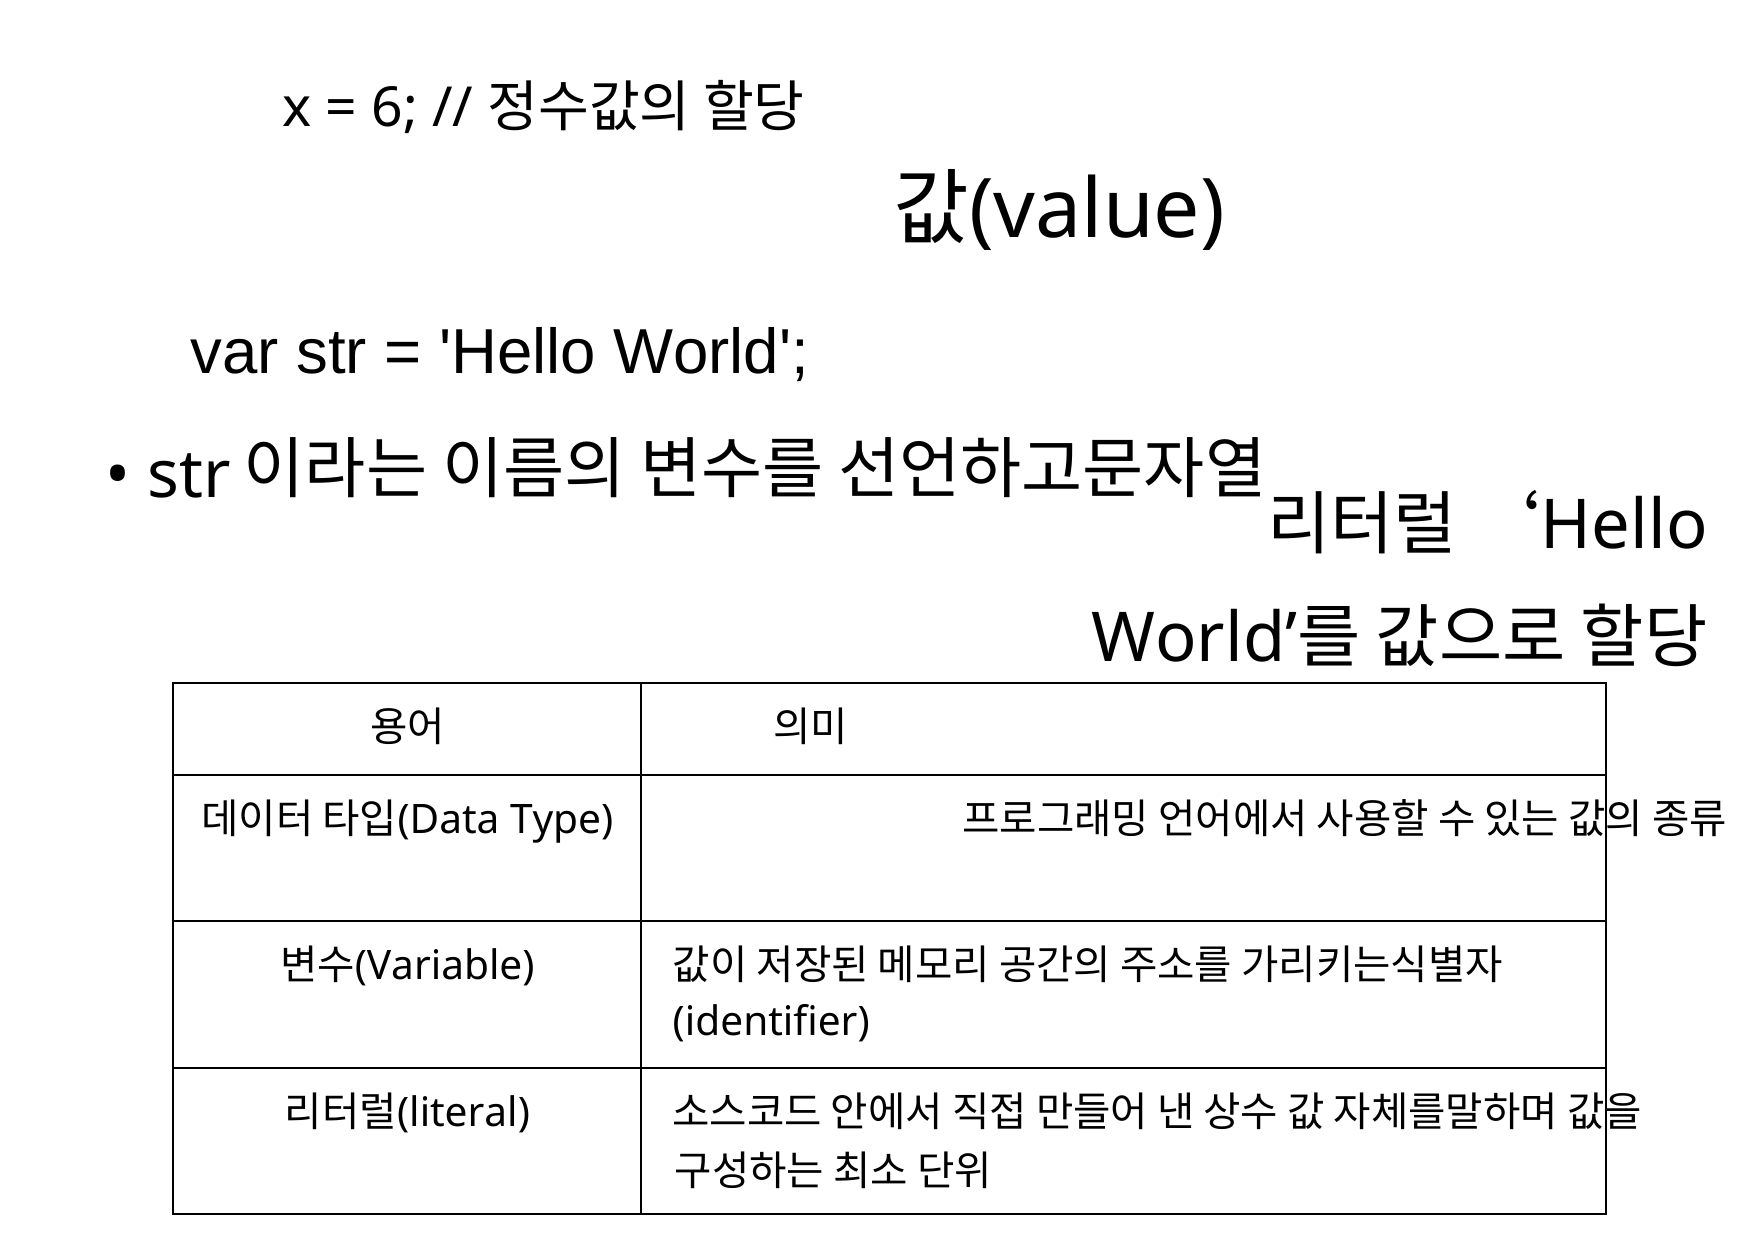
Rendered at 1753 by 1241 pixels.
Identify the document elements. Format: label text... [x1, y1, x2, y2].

table_cell 변수(Variable) [174, 922, 640, 1067]
table_header 용어 [174, 684, 640, 773]
table_cell 소스코드 안에서 직접 만들어 낸 상수 값 자체를말하며 값을 구성하는 최소 단위 [642, 1069, 1605, 1213]
table_cell 프로그래밍 언어에서 사용할 수 있는 값의 종류 [642, 776, 1605, 920]
text x = 6; // 정수값의 할당 [282, 62, 1751, 142]
text 값(value) [0, 142, 1225, 262]
table_cell 값이 저장된 메모리 공간의 주소를 가리키는식별자(identifier) [642, 922, 1605, 1067]
table_cell 리터럴(literal) [174, 1069, 640, 1213]
text • str이라는 이름의 변수를 선언하고문자열리터럴 ‘Hello World’를 값으로 할당 [0, 416, 1707, 682]
table_header 의미 [642, 684, 1605, 773]
text var str = 'Hello World'; [190, 313, 1751, 387]
table_cell 데이터 타입(Data Type) [174, 776, 640, 920]
